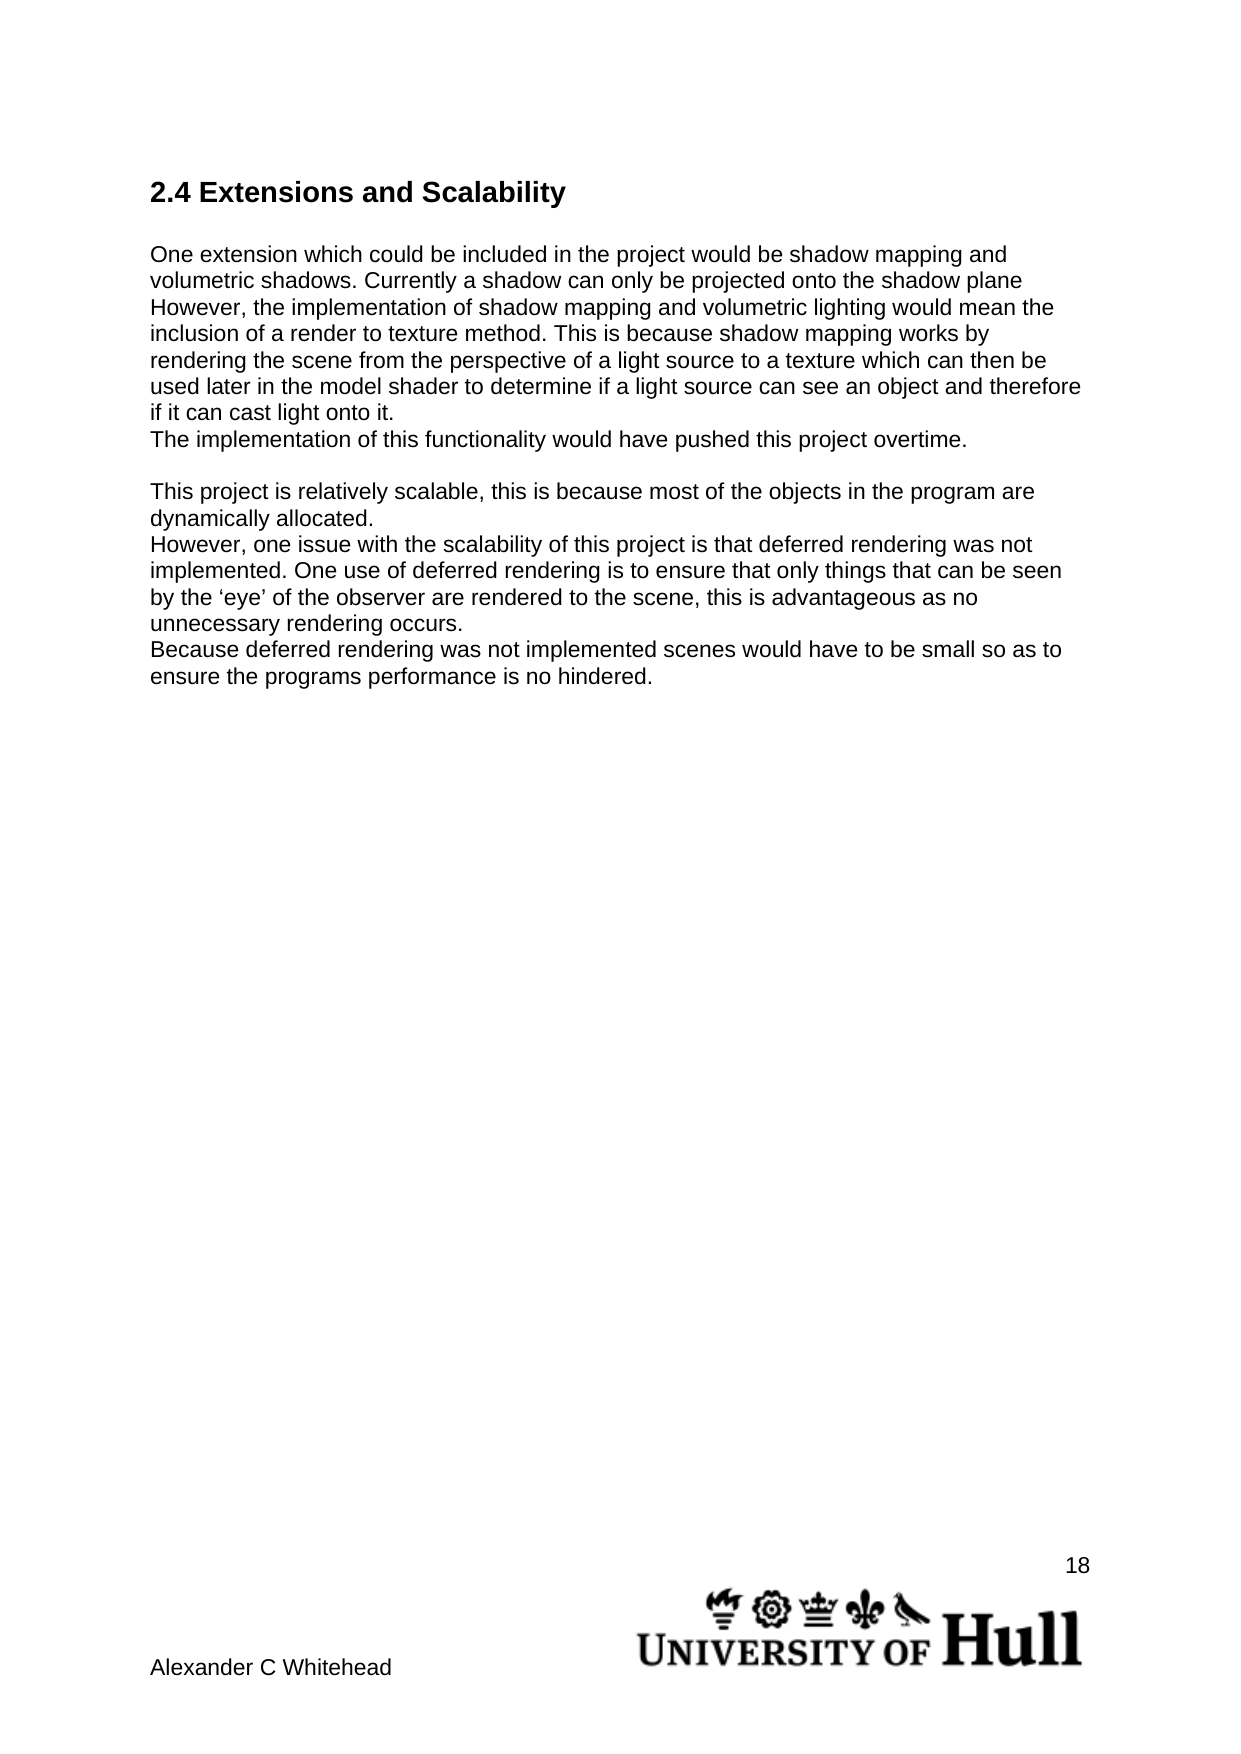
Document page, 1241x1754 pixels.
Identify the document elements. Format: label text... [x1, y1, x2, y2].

text This project is relatively scalable, this is because most of the objects in the program are dynamically allocated. [150, 478, 1090, 531]
picture [630, 1578, 1091, 1676]
text One extension which could be included in the project would be shadow mapping and volumetric shadows. Currently a shadow can only be projected onto the shadow plane [150, 241, 1090, 294]
text Because deferred rendering was not implemented scenes would have to be small so as to ensure the programs performance is no hindered. [150, 636, 1090, 689]
subtitle Extensions and Scalability [150, 175, 1090, 208]
text However, the implementation of shadow mapping and volumetric lighting would mean the inclusion of a render to texture method. This is because shadow mapping works by rendering the scene from the perspective of a light source to a texture which can then be used later in the model shader to determine if a light source can see an object and therefore if it can cast light onto it. [150, 294, 1090, 426]
text The implementation of this functionality would have pushed this project overtime. [150, 426, 1090, 452]
text However, one issue with the scalability of this project is that deferred rendering was not implemented. One use of deferred rendering is to ensure that only things that can be seen by the ‘eye’ of the observer are rendered to the scene, this is advantageous as no unnecessary rendering occurs. [150, 531, 1090, 636]
